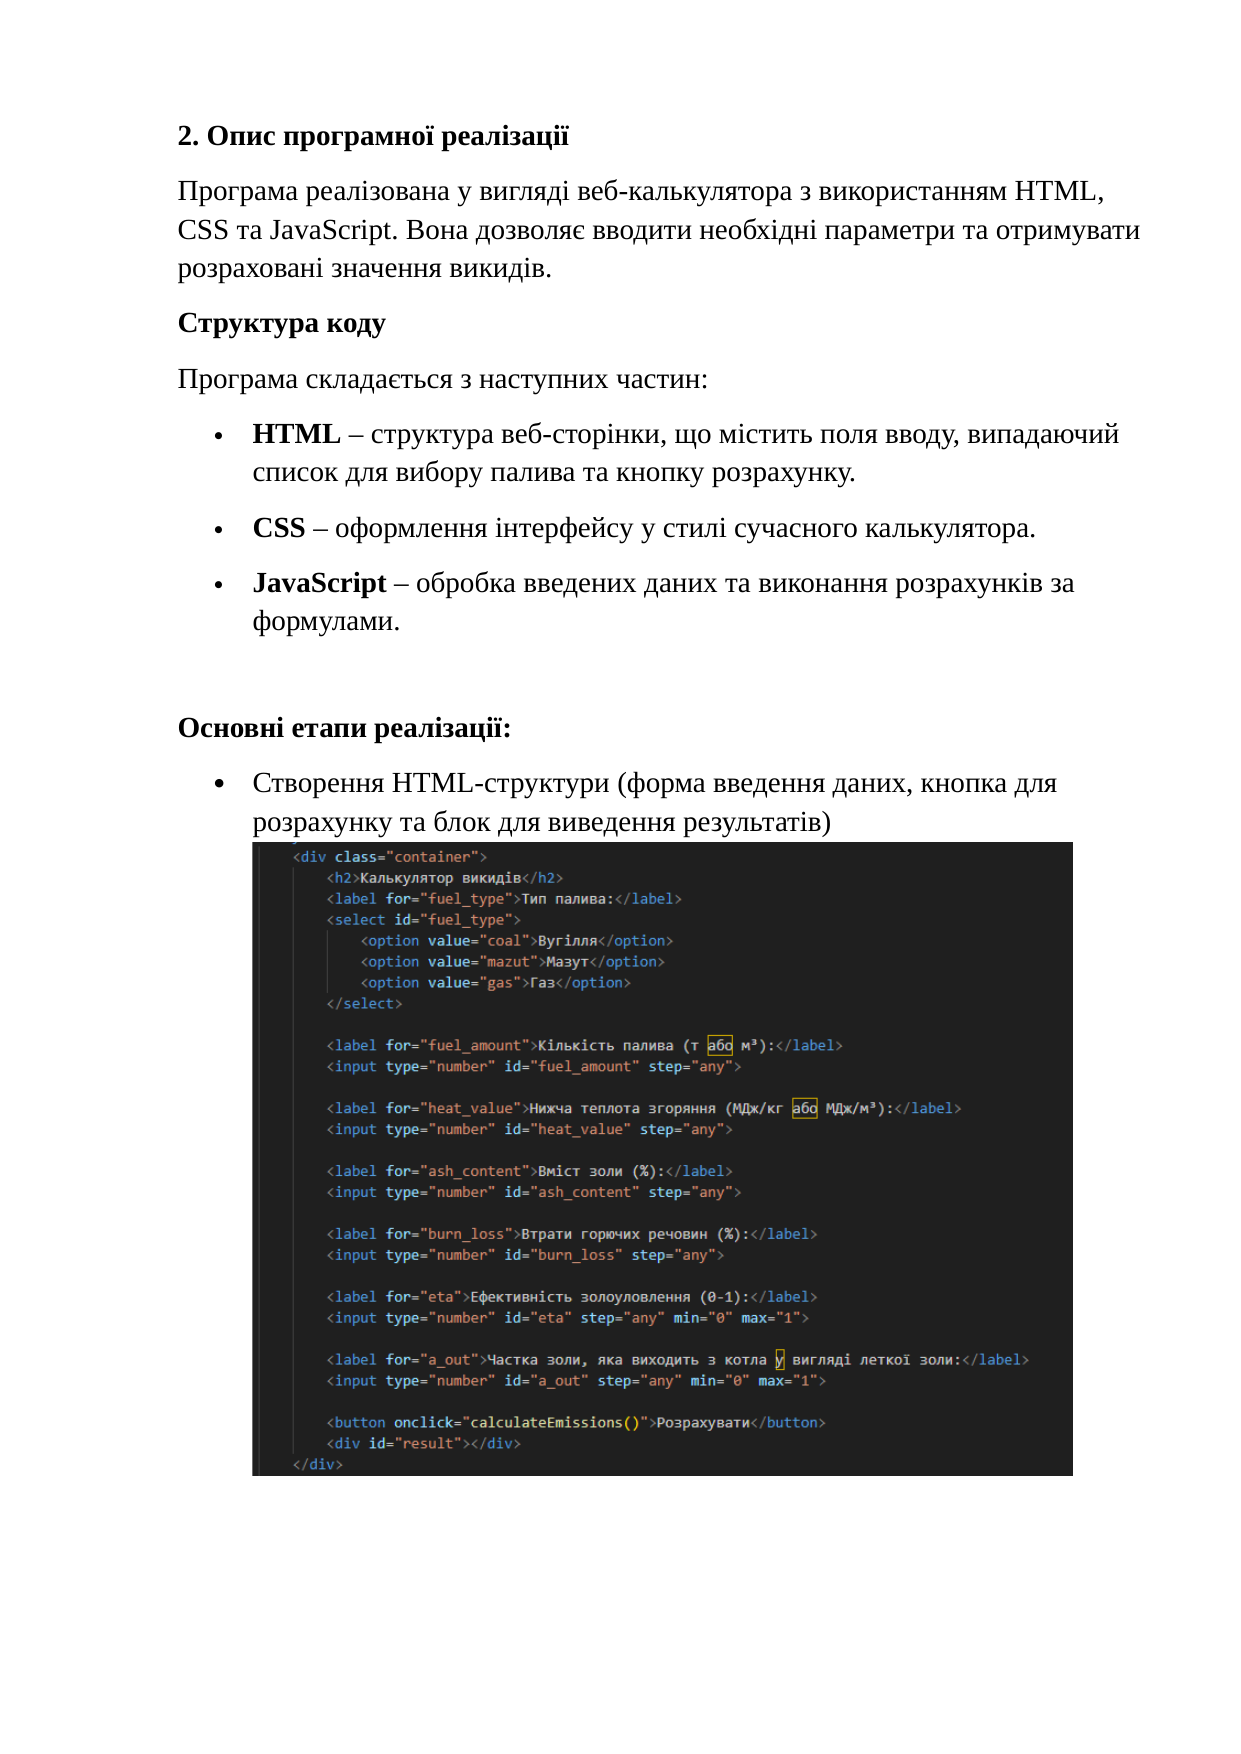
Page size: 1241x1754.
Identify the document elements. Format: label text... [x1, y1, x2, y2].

text 2. Опис програмної реалізації [177, 118, 1152, 152]
text Структура коду [177, 306, 1152, 339]
list HTML – структура веб-сторінки, що містить поля вводу, випадаючий список для вибору палива та кнопку розрахунку. [215, 416, 1152, 488]
list CSS – оформлення інтерфейсу у стилі сучасного калькулятора. [215, 510, 1152, 543]
list Створення HTML-структури (форма введення даних, кнопка для розрахунку та блок для виведення результатів) [215, 766, 1152, 838]
text Програма складається з наступних частин: [177, 361, 1152, 394]
text Основні етапи реалізації: [177, 710, 1152, 744]
list JavaScript – обробка введених даних та виконання розрахунків за формулами. [215, 565, 1152, 637]
text Програма реалізована у вигляді веб-калькулятора з використанням HTML, CSS та JavaScript. Вона дозволяє вводити необхідні параметри та отримувати розраховані значення викидів. [177, 173, 1152, 284]
picture [252, 842, 1073, 1476]
